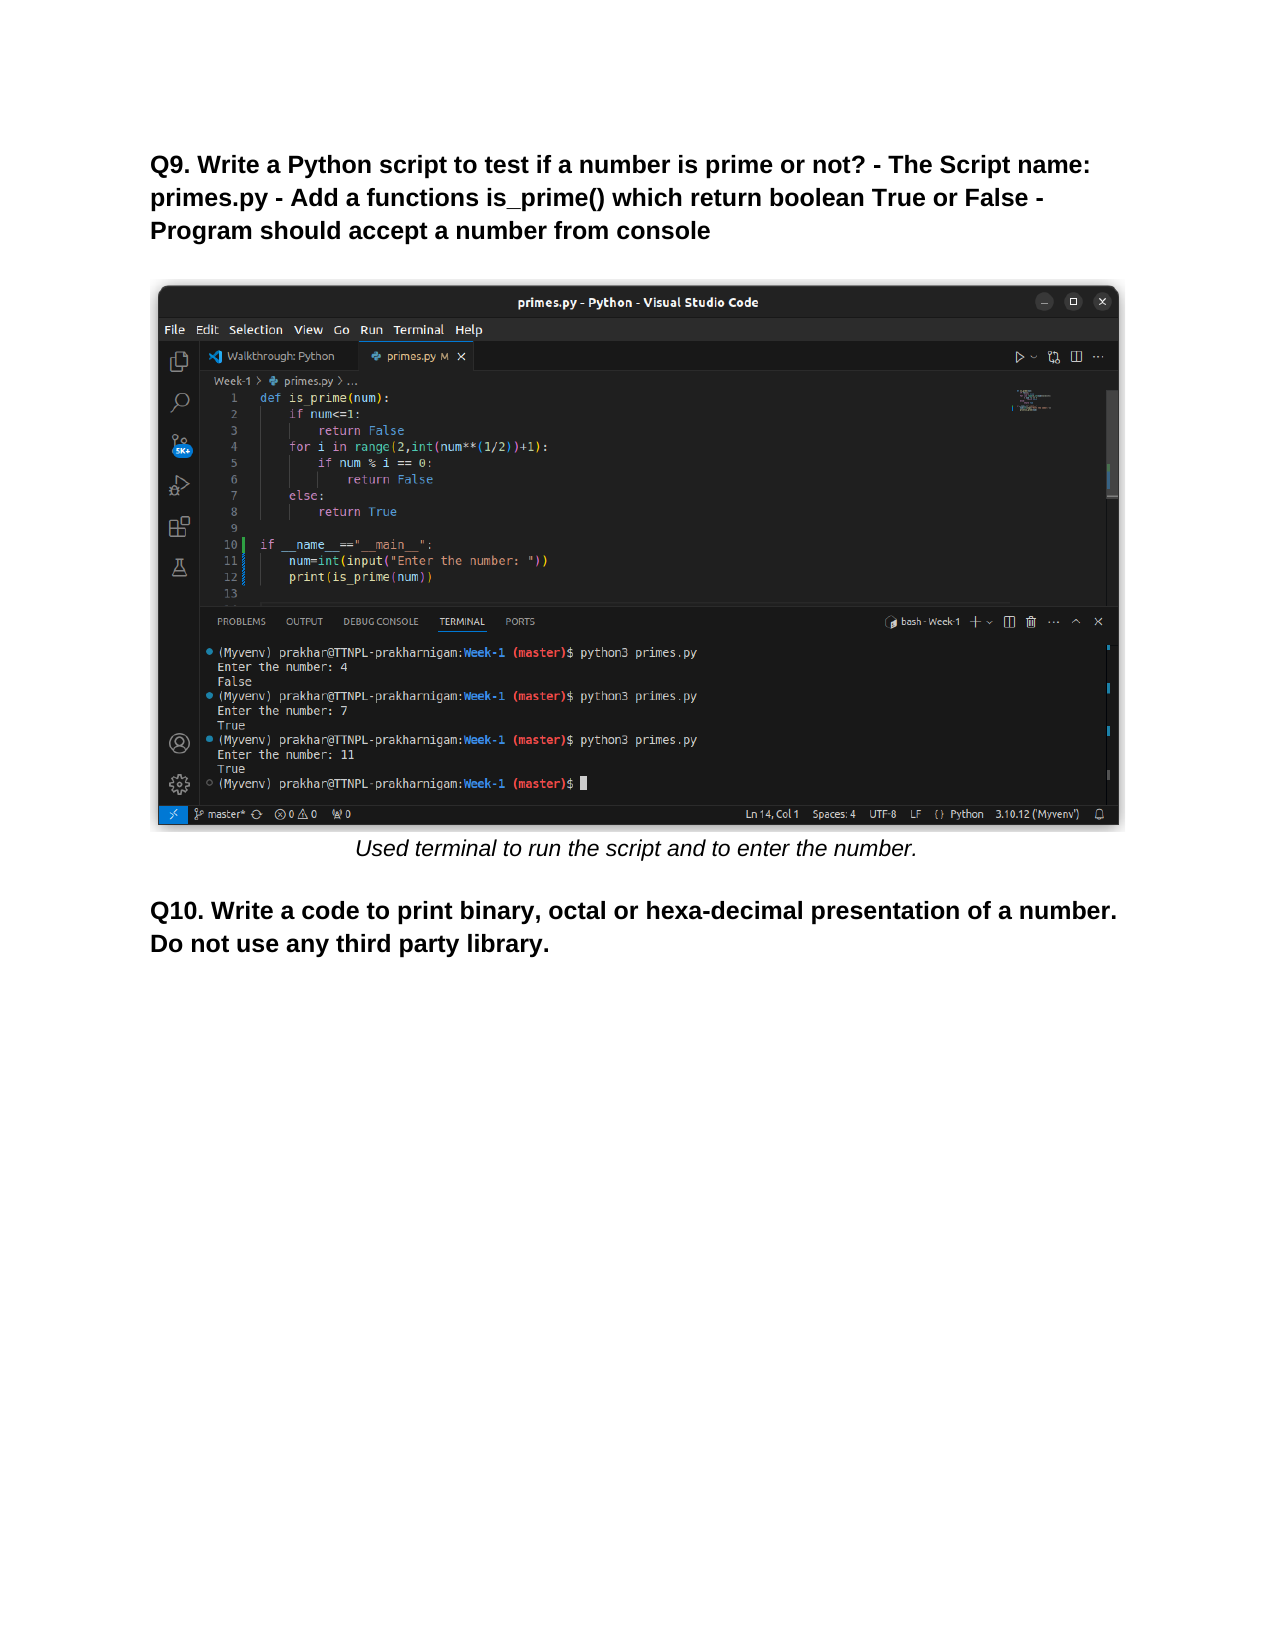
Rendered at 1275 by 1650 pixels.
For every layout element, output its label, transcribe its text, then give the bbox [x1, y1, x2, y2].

text Used terminal to run the script and to enter the number. [150, 835, 1125, 862]
picture [150, 279, 1125, 832]
text Q10. Write a code to print binary, octal or hexa-decimal presentation of a number. Do not use any third party library. [150, 896, 1125, 957]
text Q9. Write a Python script to test if a number is prime or not? - The Script name: primes.py - Add a functions is_prime() which return boolean True or False - Program should accept a number from console [150, 150, 1125, 245]
